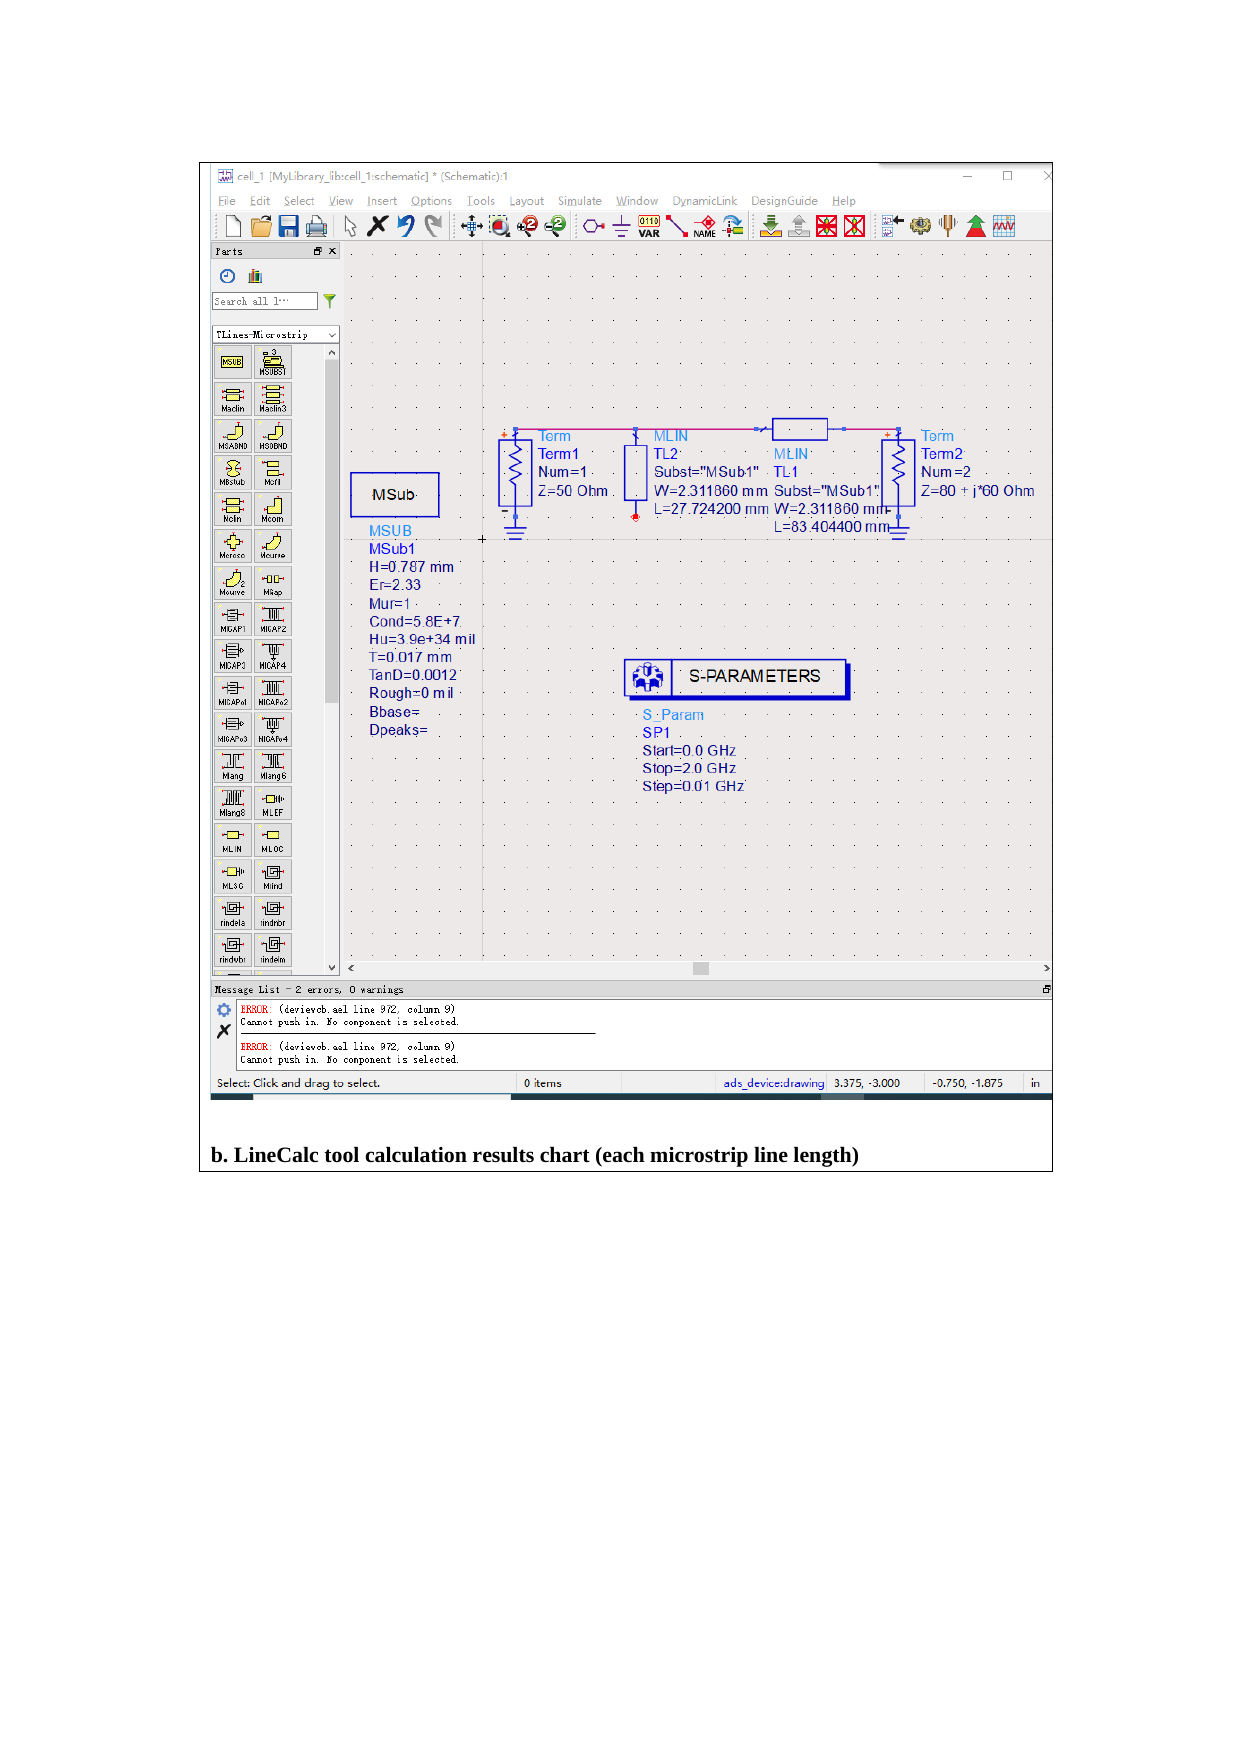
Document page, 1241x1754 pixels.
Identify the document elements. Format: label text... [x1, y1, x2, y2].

table_cell Introduction 1. experimental goal Understanding ADS software through impedance converters. 2. Principle of the Quarter-wave Transformer Principle To 'impedance match' an RF network is to design the structure and parameters of the impedance matching network to achieve the goal of eliminating reflections from the transmission line. A quarter-wavelength converter is a section of transmission line with a length equal to one-fourth of the wavelength of the transmitted signal, and it is a simple and practical impedance matching circuit for a single frequency point. Let us first discuss impedance matching when the impedance of the load is a real number. The impedance of the load is , the impedance of the transmission line is , and the impedance of the quarter-wavelength converter, which is an impedance matching network, is , which is 1/4 of the wavelength of the propagating signal.Our task is to find the right value of to match the impedance of the load to that of the transmission line. Because we have the transmission line impedance equation： So can beshow as： Divide the numerator and denominator on the right side of the equal sign by , and you get Because ·， Then we can write Let ，so we get Impedance matching when the impedance of the transmission line is real and the impedance of the load is complex, at this point . The quarter-wavelength converter can only match the real impedance to the transmission line, the idea is to try to convert the complex impedance of the load to a real impedance, which can be accomplished by paralleling the quarter-wavelength converter and the load with a shorted or open terminated stub between the quarter-wavelength converter and the load. A shorted line with a shorted terminal is equivalent to a load with impedance equal to 0 connected at the terminal, so: Therefore, the input impedance of the terminated short-circuited stub is purely imaginary and can take on any value between to +. A short cut-off line with open terminals is then equivalent to a load with infinite impedance connected at the terminals, and the same can be deduced to give an input impedance of: The input impedance of the terminated short-circuited stub is purely imaginary and can take on any value between to +. Because Converting it to the conductive form, then The input impedance of a parallel terminated open-circuit stub , which is similarly converted to an inductive form: At this point, look to the input conductance of the parallel network of the load and the truncated line . By taking a suitable length for the truncated line, it is always possible to make , canceling out the imaginary part of the load impedance, thus realizing the transformation of the complex impedance of the load into a real impedance: = Turning back to the impedance form: So we get : Let ，so we get In this way, the complex load impedance is matched to the transmission line by paralleling the terminated open-circuit shorting line and the quarter-wavelength converter. 3. Principle of the Smith Chart The Smith chart diagram is a polar coordinate diagram of the reflection coefficient, which is used to do impedance matching between high frequency circuits. It is equivalent to a map, and each point on it, represents an impedance value in complex form, while its center of the circle is called the matching point, which represents the ideal impedance of the real part of 50ohm and the imaginary part of 0ohm. To do impedance matching using Smith chart is to plan a line from the impedance point to the matching point. Lab results & Analysis： 1. Design impedance transformers to match a source of 50 2 to a load of 100 2 at a frequency of 2 GHz. Plot the reflection coefficient magnitude (also in dB) versus frequency for the designs using 2, 3, and 4 sections in a single rectangular plot. a. Use 2 sections ADS circuit diagram LineCalc tool calculation results chart (each microstrip line length) S11 parameter diagram b. Use 3 sections ADS circuit diagram LineCalc tool calculation results chart (each microstrip line length) S11 parameter diagram c. Use 4 sections ADS circuit diagram LineCalc tool calculation results chart (each microstrip line length) S11 parameter diagram Conclusion: By comparison, it can be concluded that with an increase in the number of microstrip lines, a more complex and wider range of impedance variations are realized. By introducing more microstrip segments into the impedance matching structure, impedance transitions can be more precisely controlled, resulting in higher impedance matching accuracy. 2.Design of L-Section Impedance Transformer Design a L-section impedance transformer to transform a load impedance of Z1 = 80+j60 Ω to a source impedance of Zs = Zo = 50 Ω at the center frequency of 1.0 GHz. Microstrip technology can be used to develop the impedance transformer and Advanced Design System 15.01 software can be used to nerform the simulation. a. ADS circuit diagram b. LineCalc tool calculation results chart (each microstrip line length) S-parameter diagram [200, 163, 1052, 1171]
picture [210, 163, 1053, 1100]
